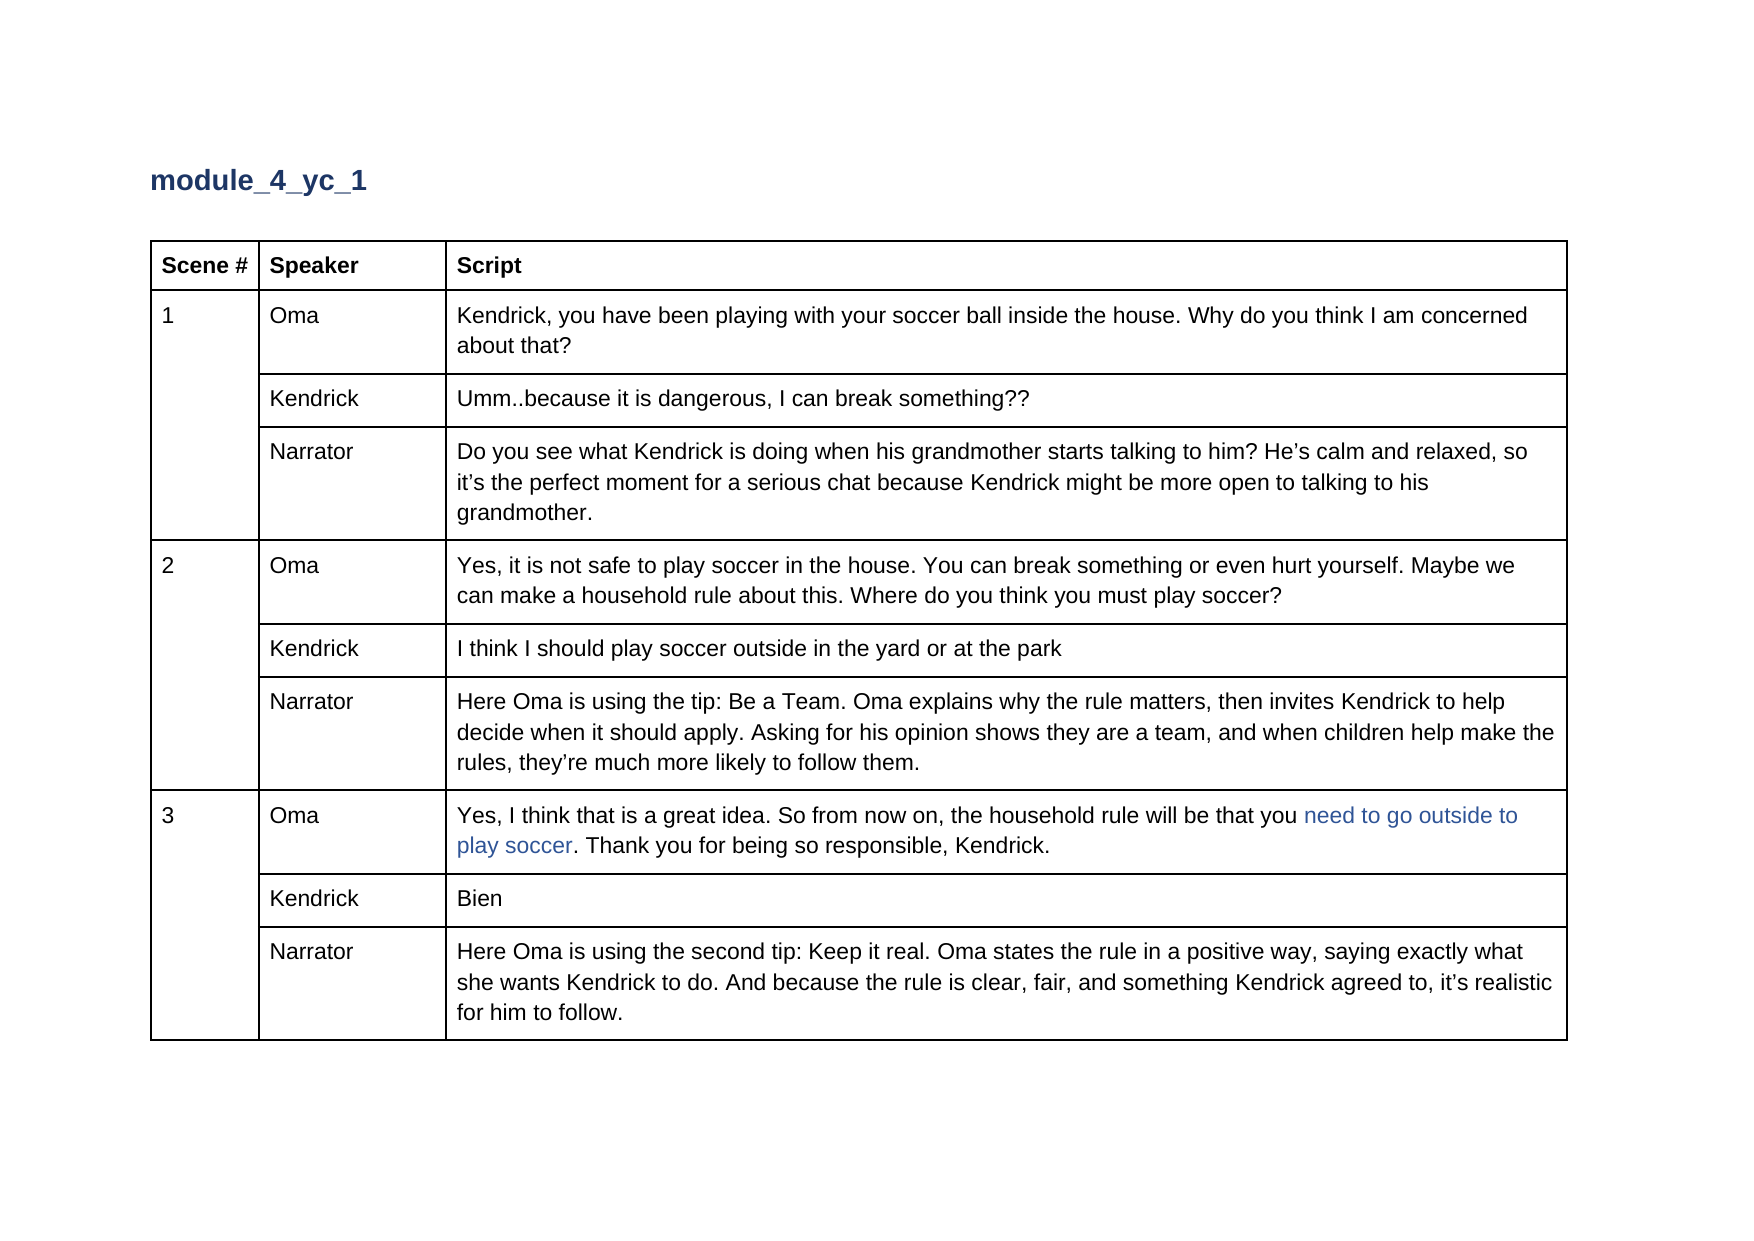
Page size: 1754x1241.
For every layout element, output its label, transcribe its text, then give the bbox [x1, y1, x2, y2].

table_cell Here Oma is using the second tip: Keep it real. Oma states the rule in a positive way, saying exactly what she wants Kendrick to do. And because the rule is clear, fair, and something Kendrick agreed to, it’s realistic for him to follow. [447, 928, 1566, 1039]
table_cell 1 [152, 291, 258, 539]
subtitle module_4_yc_1 [150, 162, 1604, 196]
table_cell 2 [152, 541, 258, 789]
table_cell Narrator [260, 928, 445, 1039]
table_cell Bien [447, 875, 1566, 926]
table_header Script [447, 242, 1566, 289]
table_cell 3 [152, 791, 258, 1039]
table_cell Oma [260, 541, 445, 623]
table_cell I think I should play soccer outside in the yard or at the park [447, 625, 1566, 676]
table_cell Kendrick, you have been playing with your soccer ball inside the house. Why do you think I am concerned about that? [447, 291, 1566, 373]
table_cell Do you see what Kendrick is doing when his grandmother starts talking to him? He’s calm and relaxed, so it’s the perfect moment for a serious chat because Kendrick might be more open to talking to his grandmother. [447, 428, 1566, 539]
table_cell Narrator [260, 678, 445, 789]
table_cell Kendrick [260, 375, 445, 426]
table_cell Umm..because it is dangerous, I can break something?? [447, 375, 1566, 426]
table_header Scene # [152, 242, 258, 289]
table_cell Oma [260, 791, 445, 873]
table_header Speaker [260, 242, 445, 289]
table_cell Kendrick [260, 625, 445, 676]
table_cell Oma [260, 291, 445, 373]
table_cell Yes, I think that is a great idea. So from now on, the household rule will be that you need to go outside to play soccer. Thank you for being so responsible, Kendrick. [447, 791, 1566, 873]
table_cell Yes, it is not safe to play soccer in the house. You can break something or even hurt yourself. Maybe we can make a household rule about this. Where do you think you must play soccer? [447, 541, 1566, 623]
table_cell Narrator [260, 428, 445, 539]
table_cell Here Oma is using the tip: Be a Team. Oma explains why the rule matters, then invites Kendrick to help decide when it should apply. Asking for his opinion shows they are a team, and when children help make the rules, they’re much more likely to follow them. [447, 678, 1566, 789]
table_cell Kendrick [260, 875, 445, 926]
